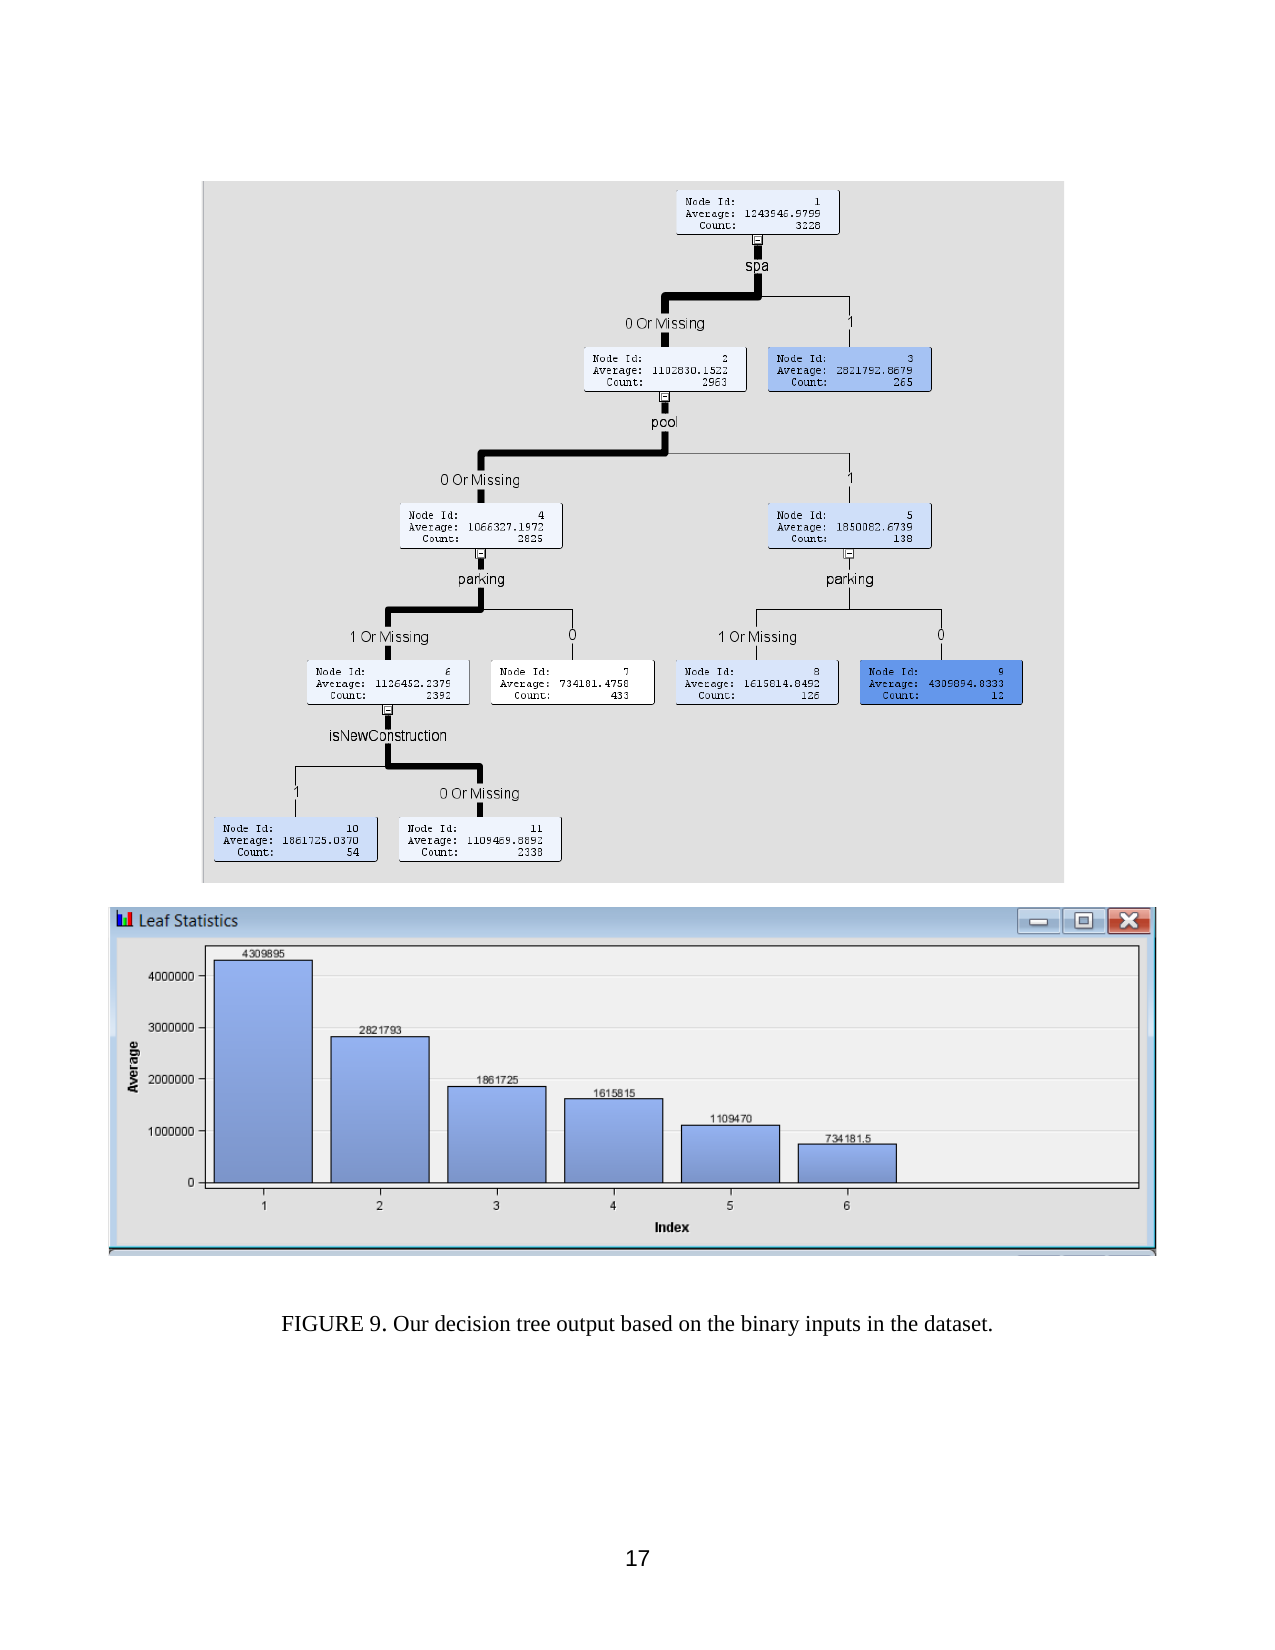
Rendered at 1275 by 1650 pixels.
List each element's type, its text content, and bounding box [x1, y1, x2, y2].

picture [108, 907, 1157, 1256]
text FIGURE 9. Our decision tree output based on the binary inputs in the dataset. [150, 1308, 1125, 1337]
picture [201, 181, 1065, 883]
